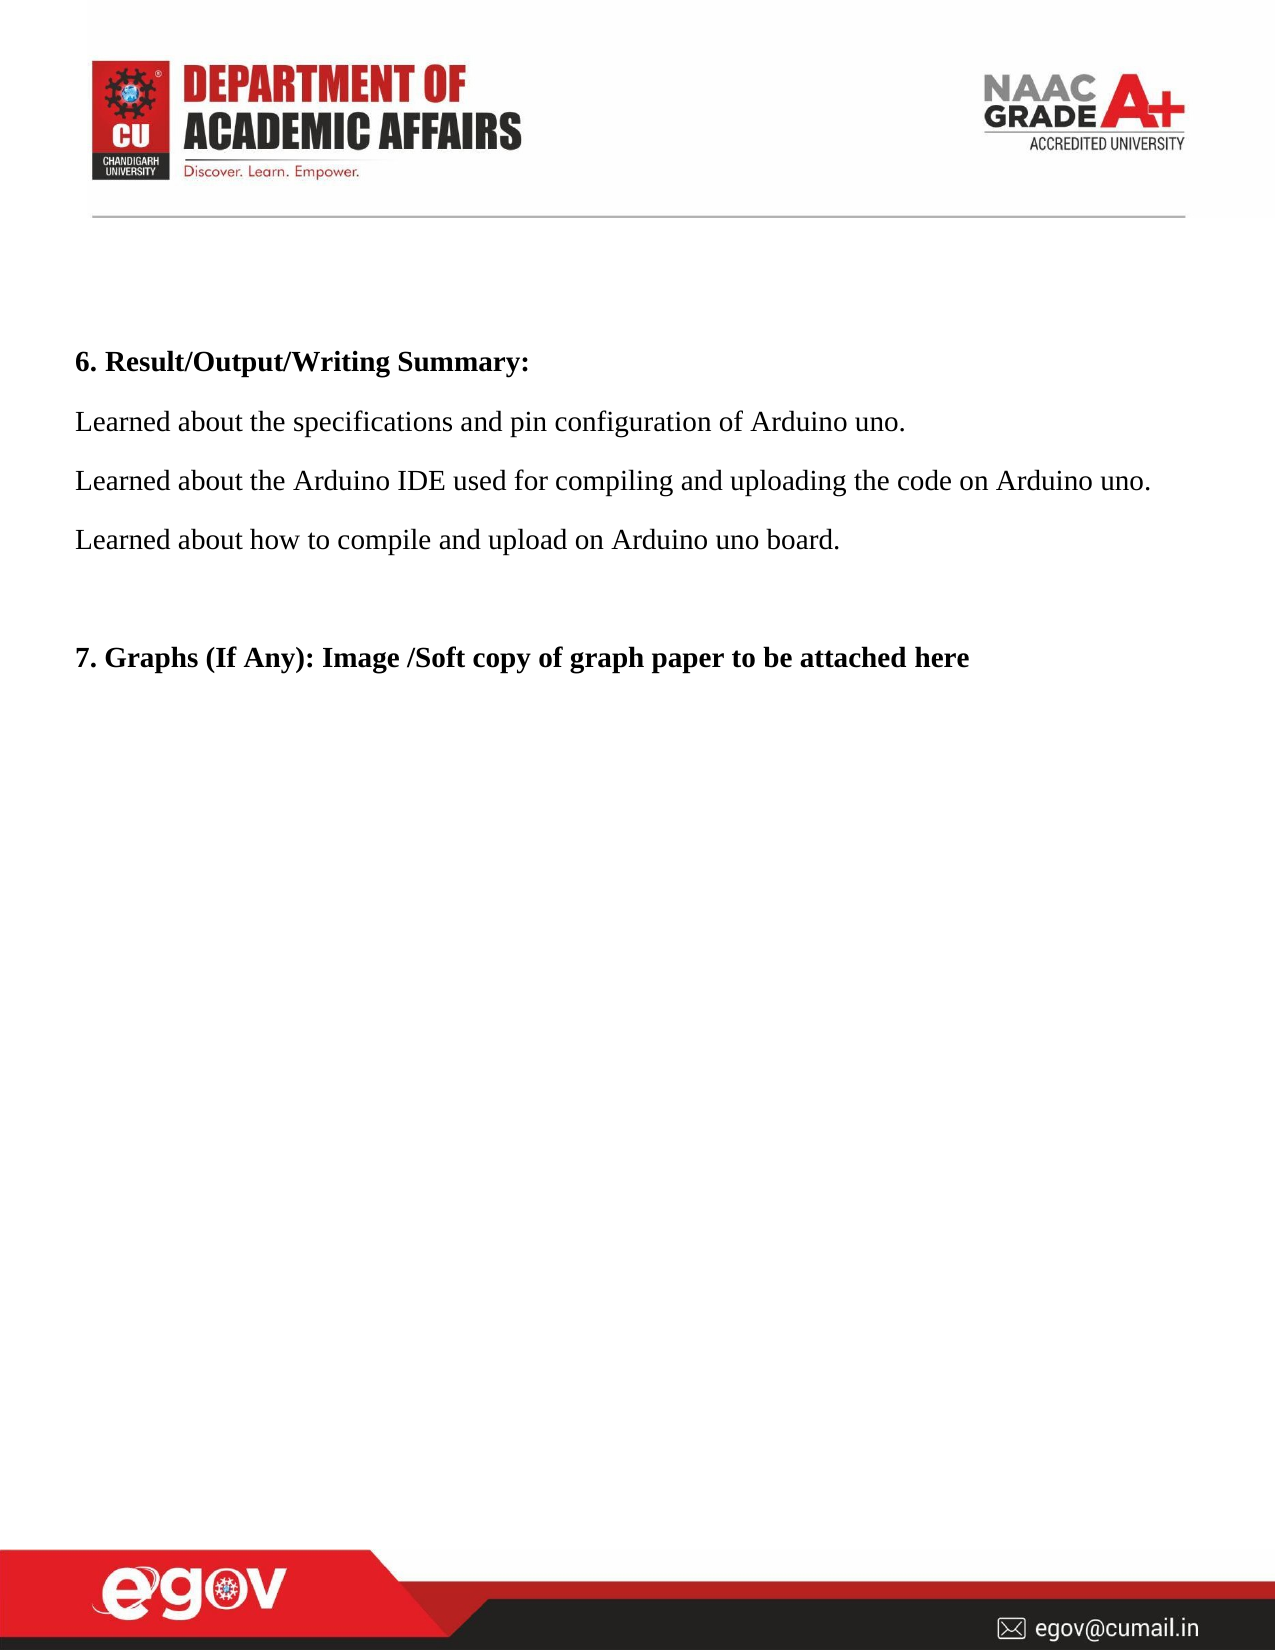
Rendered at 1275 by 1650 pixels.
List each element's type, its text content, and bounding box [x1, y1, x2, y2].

picture [0, 1549, 1275, 1650]
subtitle Result/Output/Writing Summary: [75, 344, 1223, 378]
subtitle Graphs (If Any): Image /Soft copy of graph paper to be attached here [75, 641, 1223, 674]
text Learned about the Arduino IDE used for compiling and uploading the code on Arduino uno. Learned about how to compile and upload on Arduino uno board. [75, 463, 1154, 556]
text Learned about the specifications and pin configuration of Arduino uno. [75, 404, 1223, 437]
picture [87, 0, 1275, 218]
